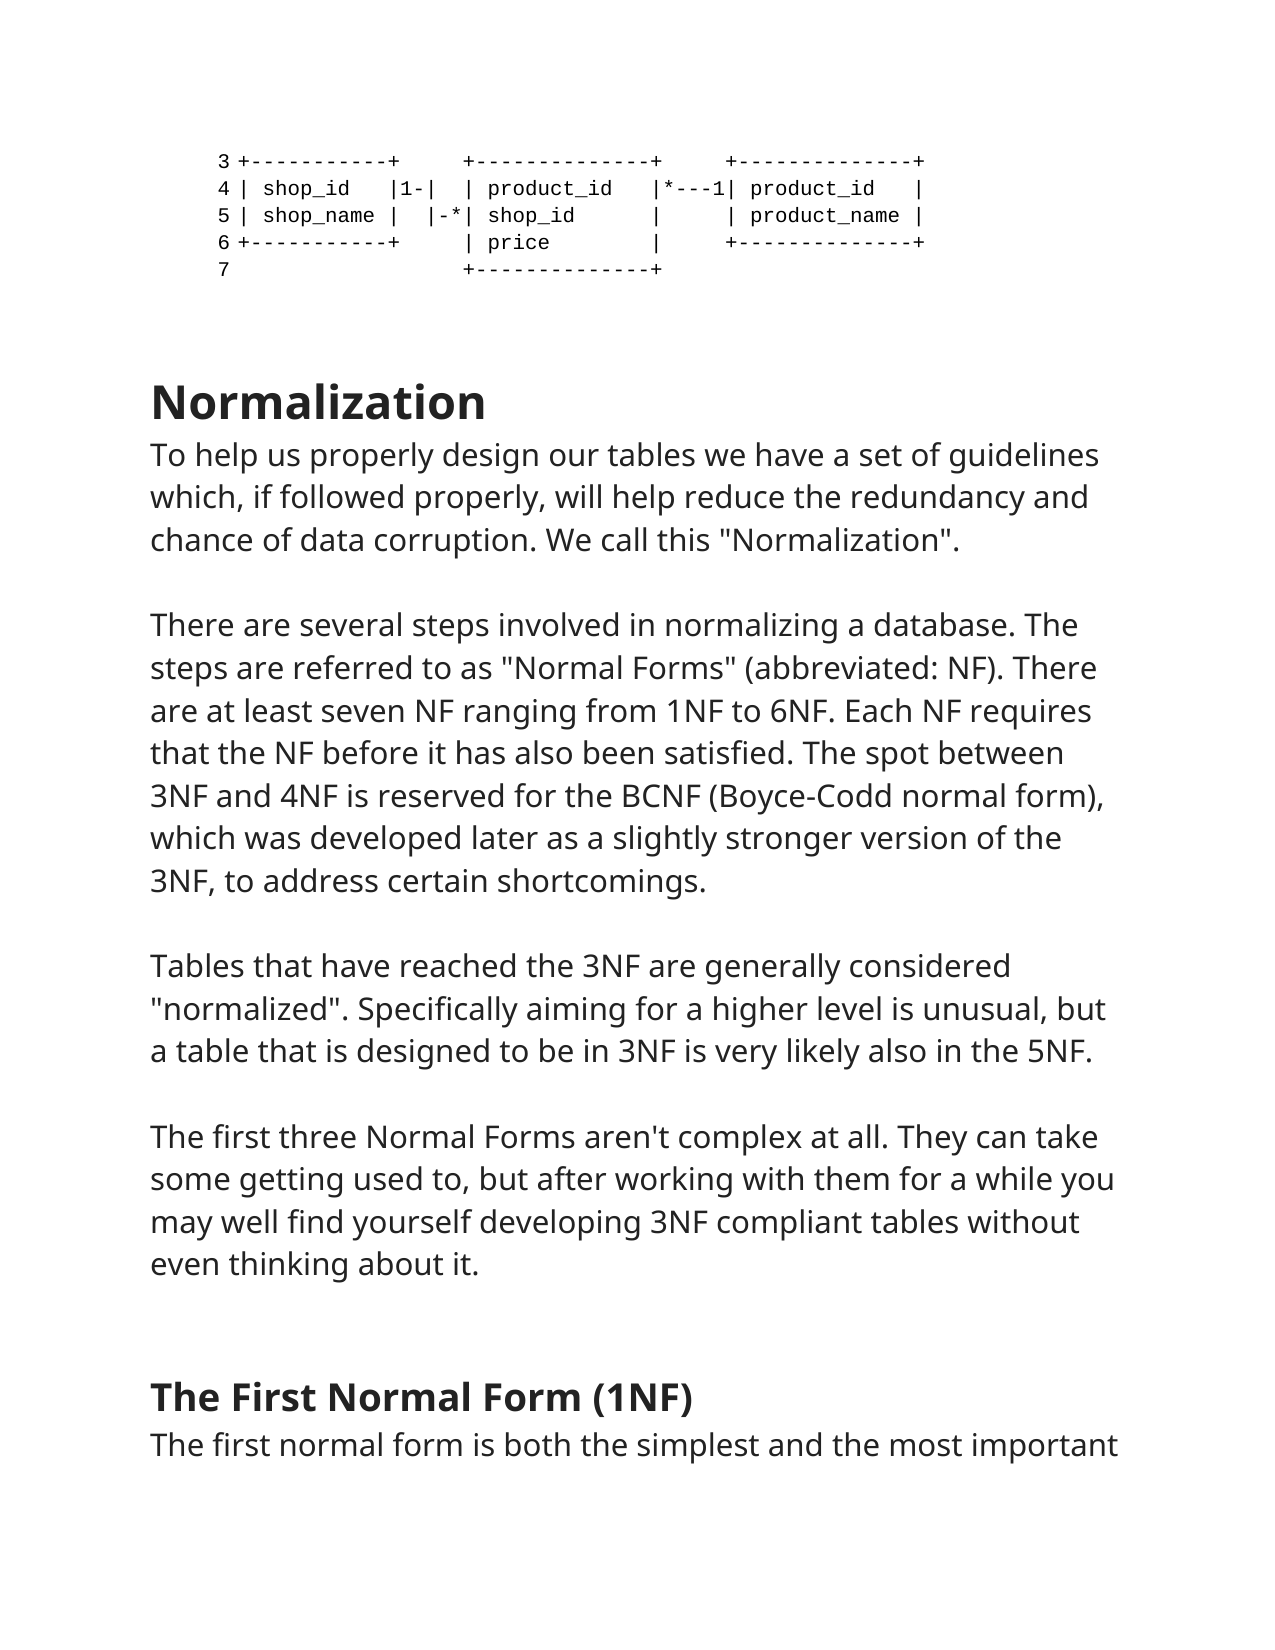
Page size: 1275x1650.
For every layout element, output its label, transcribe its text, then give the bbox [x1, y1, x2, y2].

table_cell +-----------+ | price | +--------------+ [236, 230, 932, 257]
table_header 5 [216, 204, 236, 230]
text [150, 284, 1125, 1465]
table_header 7 [216, 257, 236, 284]
table_cell | shop_id |1-| | product_id |*---1| product_id | [236, 177, 932, 203]
table_cell 6 [216, 230, 236, 257]
table_header 3 [216, 150, 236, 177]
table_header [236, 150, 932, 177]
table_cell 4 [216, 177, 236, 203]
table_header +--------------+ [236, 257, 669, 284]
table_header | shop_name | |-*| shop_id | | product_name | [236, 204, 932, 230]
